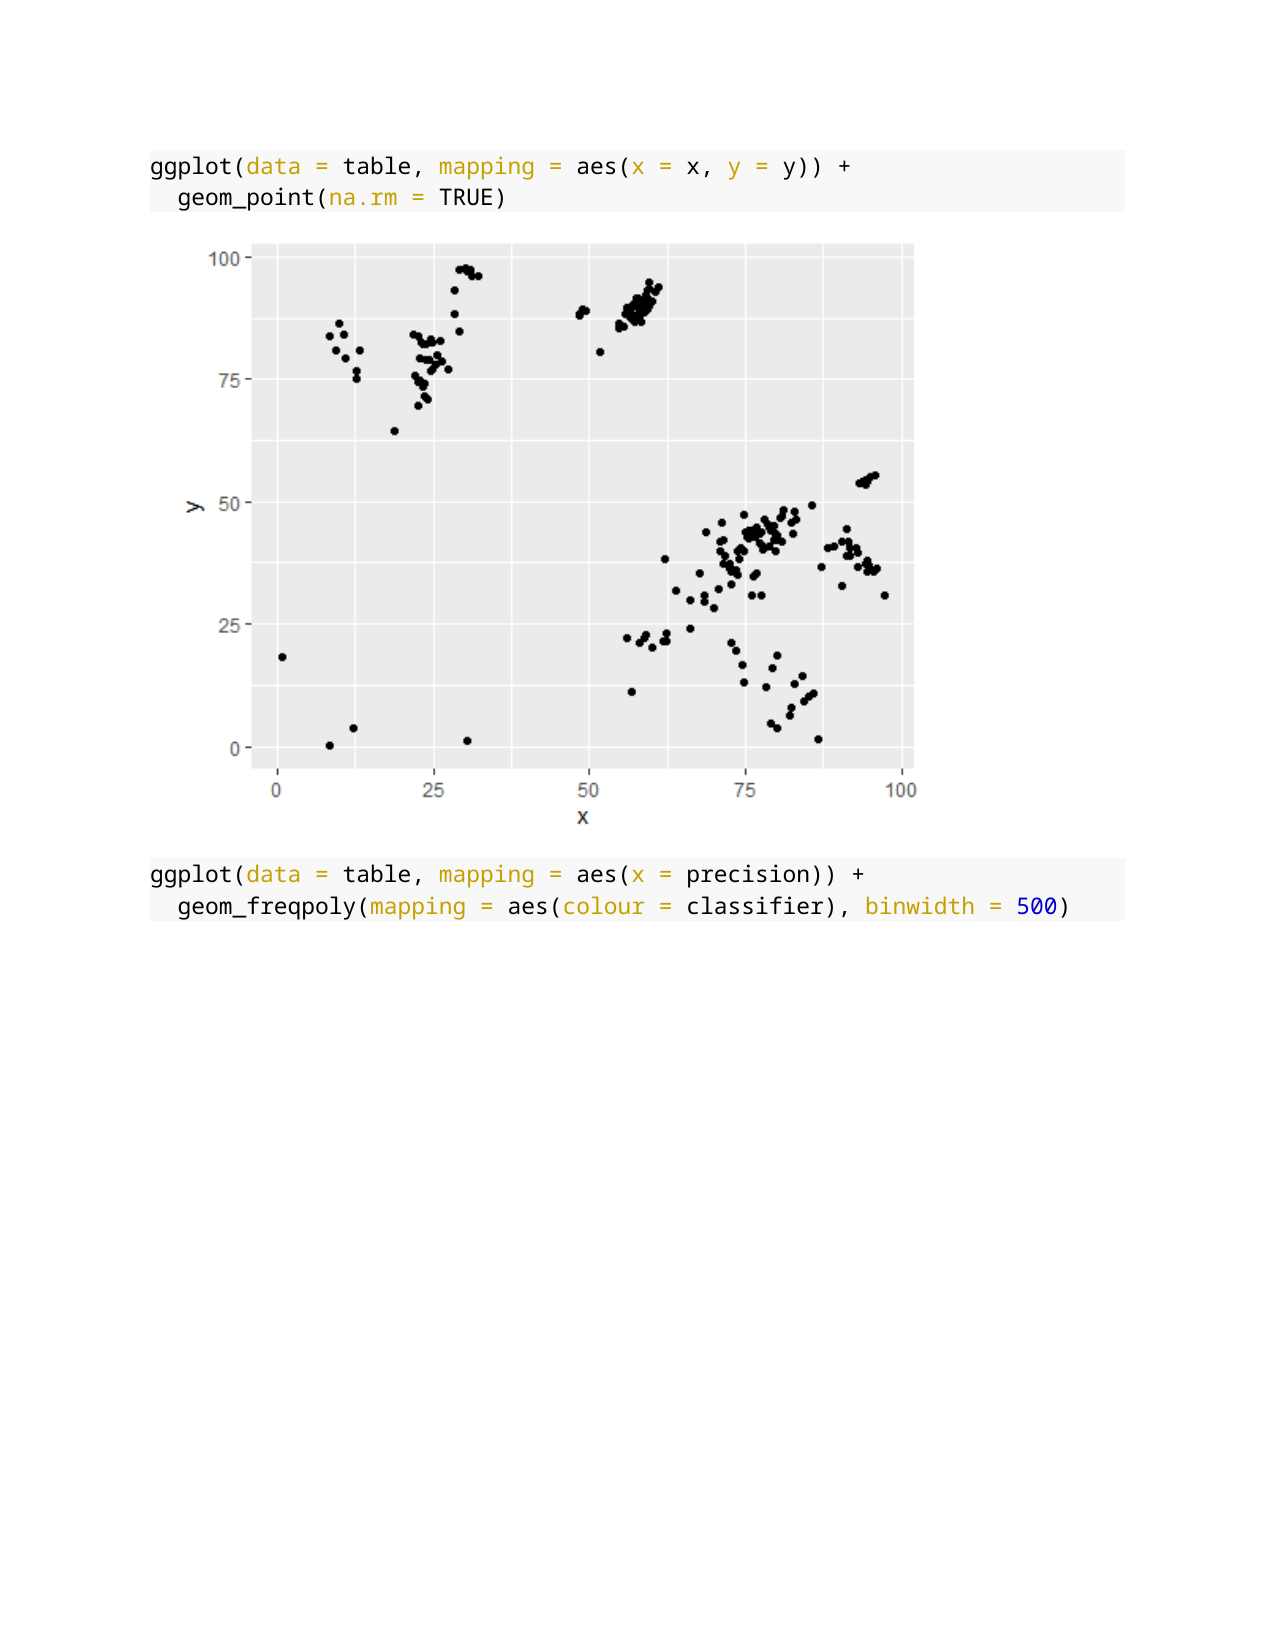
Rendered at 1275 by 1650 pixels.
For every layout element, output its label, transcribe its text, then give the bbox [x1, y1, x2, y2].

picture [168, 233, 927, 840]
text ggplot(data = table, mapping = aes(x = precision)) + geom_freqpoly(mapping = aes(colour = classifier), binwidth = 500) [150, 858, 1125, 921]
text ggplot(data = table, mapping = aes(x = x, y = y)) + geom_point(na.rm = TRUE) [507, 150, 1125, 212]
